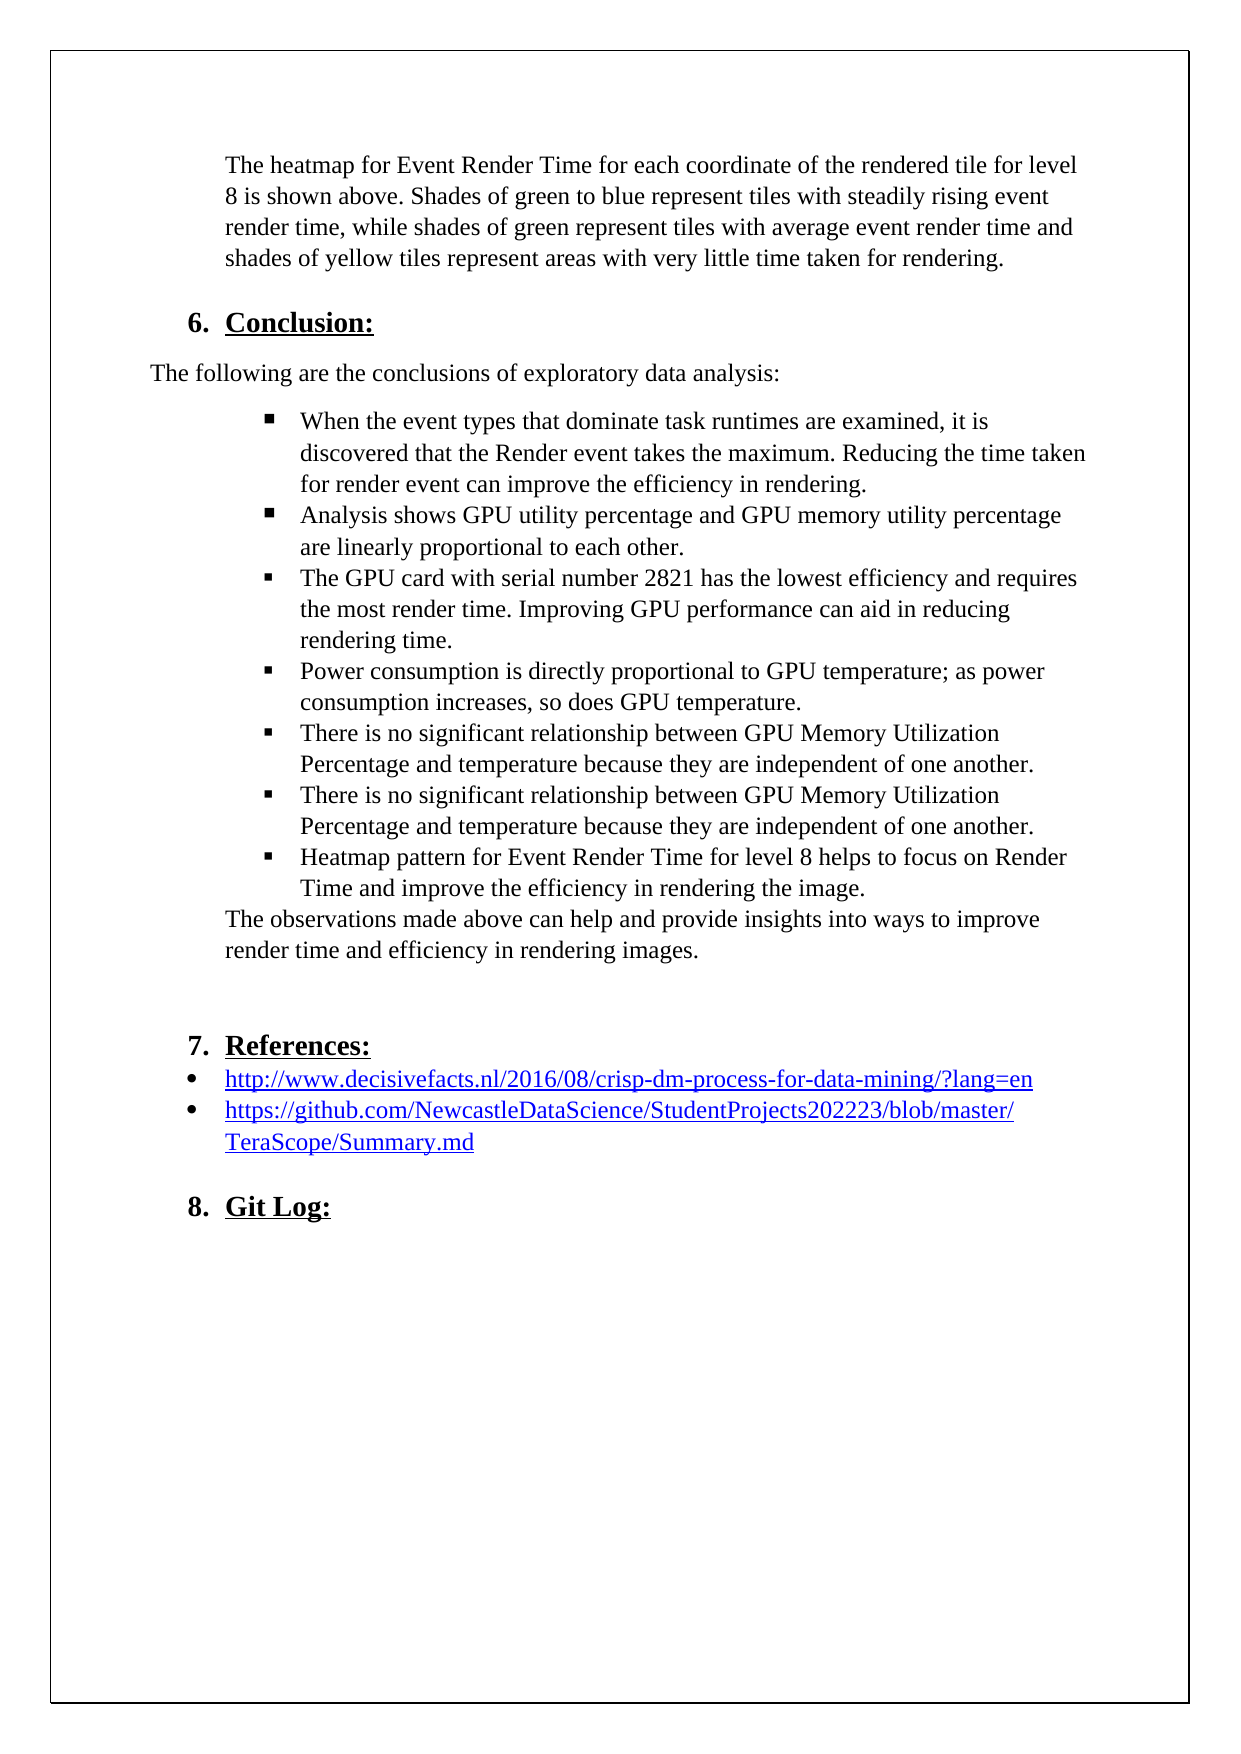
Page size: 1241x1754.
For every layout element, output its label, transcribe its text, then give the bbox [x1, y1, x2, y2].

list Git Log: [187, 1189, 1089, 1222]
list https://github.com/NewcastleDataScience/StudentProjects202223/blob/master/TeraScope/Summary.md [187, 1096, 1089, 1155]
list Power consumption is directly proportional to GPU temperature; as power consumption increases, so does GPU temperature. [262, 656, 1089, 716]
list The heatmap for Event Render Time for each coordinate of the rendered tile for level 8 is shown above. Shades of green to blue represent tiles with steadily rising event render time, while shades of green represent tiles with average event render time and shades of yellow tiles represent areas with very little time taken for rendering. [225, 150, 1089, 272]
list Conclusion: [187, 305, 1089, 339]
list Heatmap pattern for Event Render Time for level 8 helps to focus on Render Time and improve the efficiency in rendering the image. [262, 842, 1089, 902]
list There is no significant relationship between GPU Memory Utilization Percentage and temperature because they are independent of one another. [262, 780, 1089, 840]
text The following are the conclusions of exploratory data analysis: [150, 358, 1089, 387]
list References: [187, 1028, 1089, 1062]
list http://www.decisivefacts.nl/2016/08/crisp-dm-process-for-data-mining/?lang=en [187, 1064, 1089, 1093]
list When the event types that dominate task runtimes are examined, it is discovered that the Render event takes the maximum. Reducing the time taken for render event can improve the efficiency in rendering. [262, 406, 1089, 497]
list The observations made above can help and provide insights into ways to improve render time and efficiency in rendering images. [225, 904, 1089, 964]
list There is no significant relationship between GPU Memory Utilization Percentage and temperature because they are independent of one another. [262, 718, 1089, 778]
list Analysis shows GPU utility percentage and GPU memory utility percentage are linearly proportional to each other. [262, 500, 1089, 561]
list The GPU card with serial number 2821 has the lowest efficiency and requires the most render time. Improving GPU performance can aid in reducing rendering time. [262, 563, 1089, 654]
